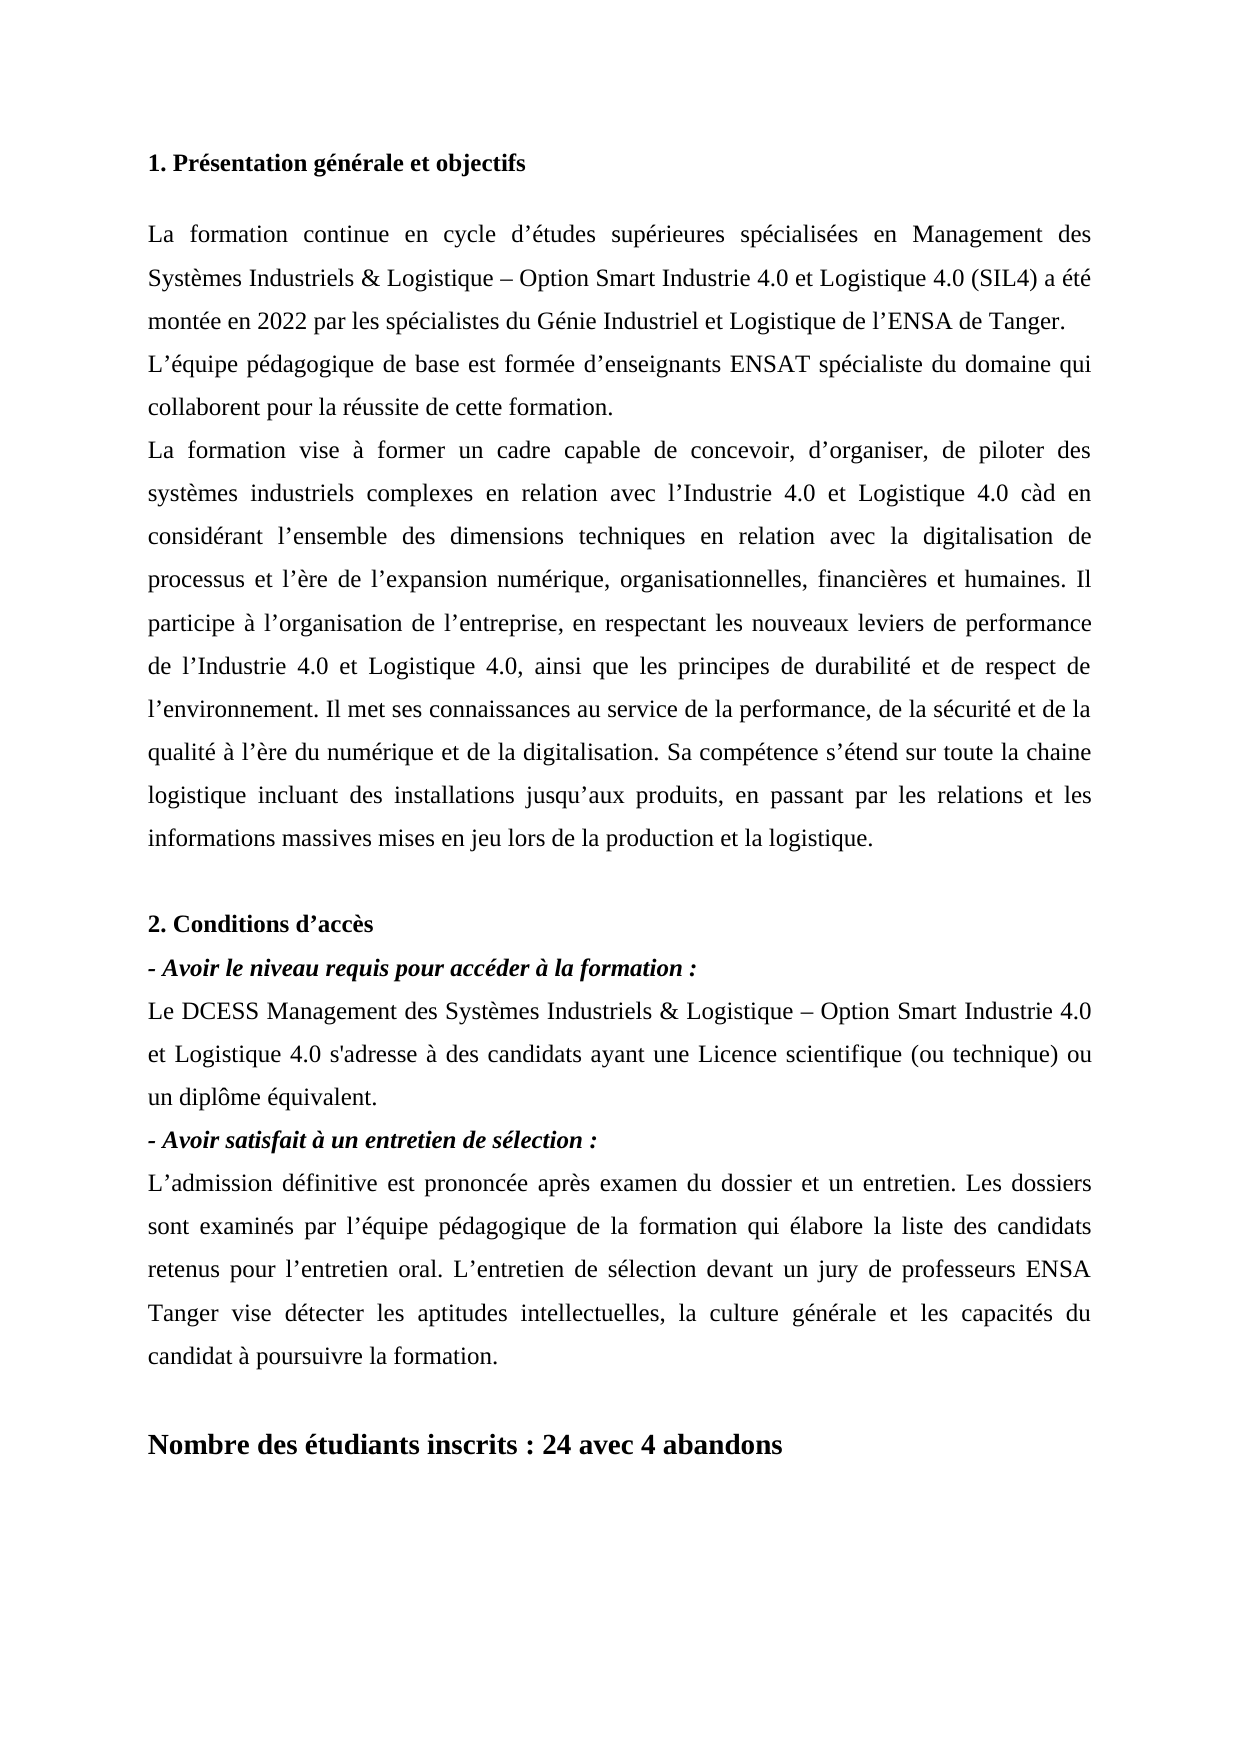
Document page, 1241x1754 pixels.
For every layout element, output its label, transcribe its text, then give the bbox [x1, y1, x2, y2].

text Le DCESS Management des Systèmes Industriels & Logistique – Option Smart Industrie 4.0 et Logistique 4.0 s'adresse à des candidats ayant une Licence scientifique (ou technique) ou un diplôme équivalent. [148, 996, 1093, 1111]
text La formation vise à former un cadre capable de concevoir, d’organiser, de piloter des systèmes industriels complexes en relation avec l’Industrie 4.0 et Logistique 4.0 càd en considérant l’ensemble des dimensions techniques en relation avec la digitalisation de processus et l’ère de l’expansion numérique, organisationnelles, financières et humaines. Il participe à l’organisation de l’entreprise, en respectant les nouveaux leviers de performance de l’Industrie 4.0 et Logistique 4.0, ainsi que les principes de durabilité et de respect de l’environnement. Il met ses connaissances au service de la performance, de la sécurité et de la qualité à l’ère du numérique et de la digitalisation. Sa compétence s’étend sur toute la chaine logistique incluant des installations jusqu’aux produits, en passant par les relations et les informations massives mises en jeu lors de la production et la logistique. [148, 435, 1093, 852]
text La formation continue en cycle d’études supérieures spécialisées en Management des Systèmes Industriels & Logistique – Option Smart Industrie 4.0 et Logistique 4.0 (SIL4) a été montée en 2022 par les spécialistes du Génie Industriel et Logistique de l’ENSA de Tanger. [148, 219, 1093, 334]
text L’admission définitive est prononcée après examen du dossier et un entretien. Les dossiers sont examinés par l’équipe pédagogique de la formation qui élabore la liste des candidats retenus pour l’entretien oral. L’entretien de sélection devant un jury de professeurs ENSA Tanger vise détecter les aptitudes intellectuelles, la culture générale et les capacités du candidat à poursuivre la formation. [148, 1168, 1093, 1369]
text - Avoir le niveau requis pour accéder à la formation : [148, 953, 1093, 981]
text L’équipe pédagogique de base est formée d’enseignants ENSAT spécialiste du domaine qui collaborent pour la réussite de cette formation. [148, 349, 1093, 421]
text Nombre des étudiants inscrits : 24 avec 4 abandons [148, 1427, 1093, 1461]
text 1. Présentation générale et objectifs [148, 148, 1093, 176]
text - Avoir satisfait à un entretien de sélection : [148, 1125, 1093, 1154]
text 2. Conditions d’accès [148, 909, 1093, 938]
